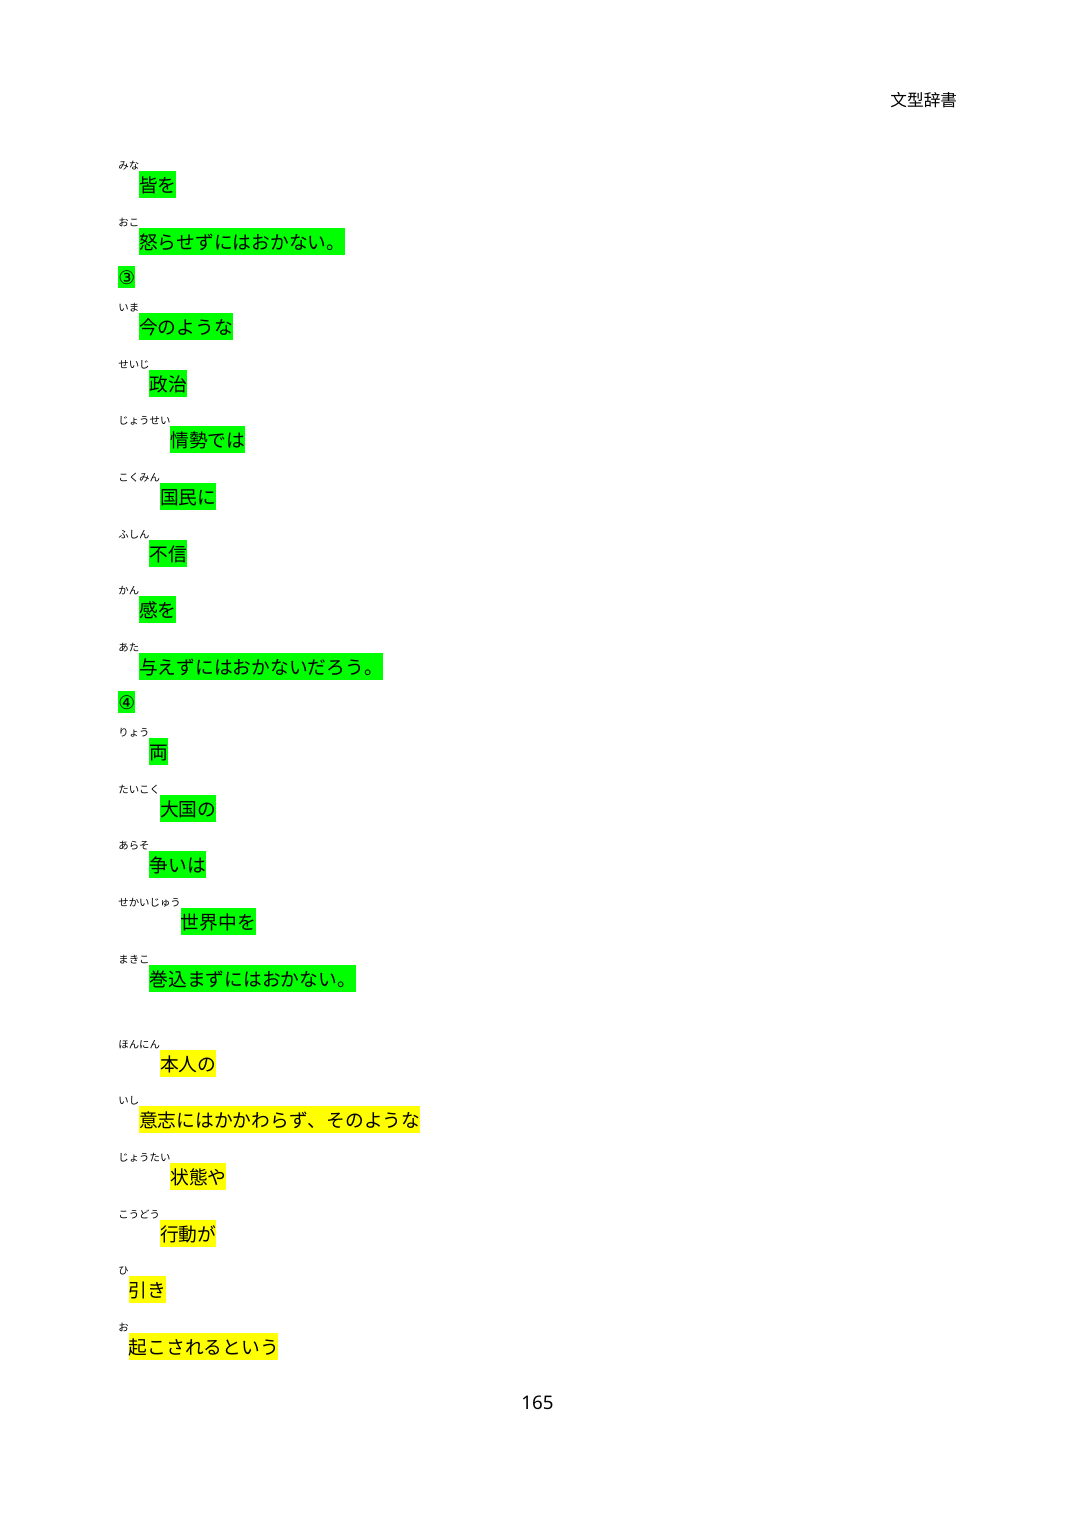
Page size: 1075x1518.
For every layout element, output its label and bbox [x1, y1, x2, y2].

text [118, 150, 957, 1368]
